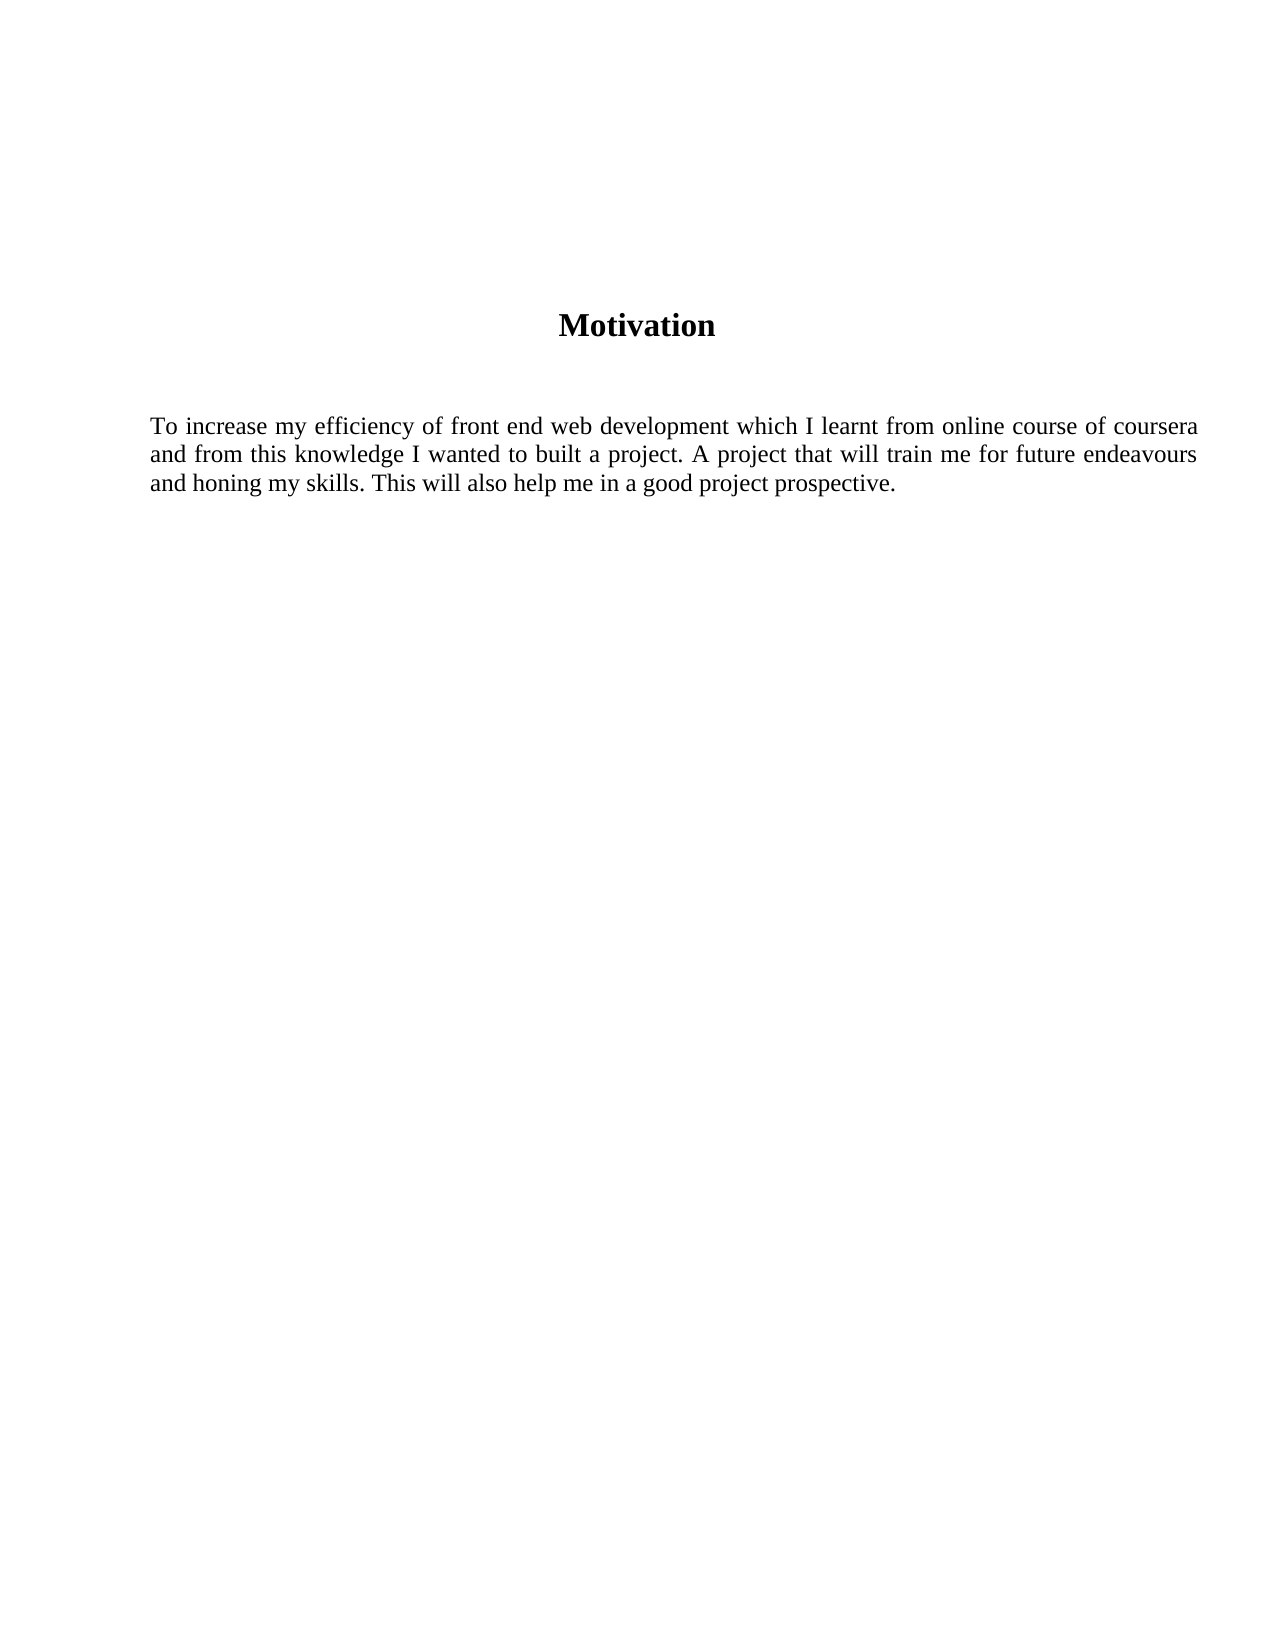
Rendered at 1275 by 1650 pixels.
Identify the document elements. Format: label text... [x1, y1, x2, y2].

text To increase my efficiency of front end web development which I learnt from online course of coursera and from this knowledge I wanted to built a project. A project that will train me for future endeavours and honing my skills. This will also help me in a good project prospective. [150, 411, 1200, 497]
text Motivation [150, 305, 1200, 343]
